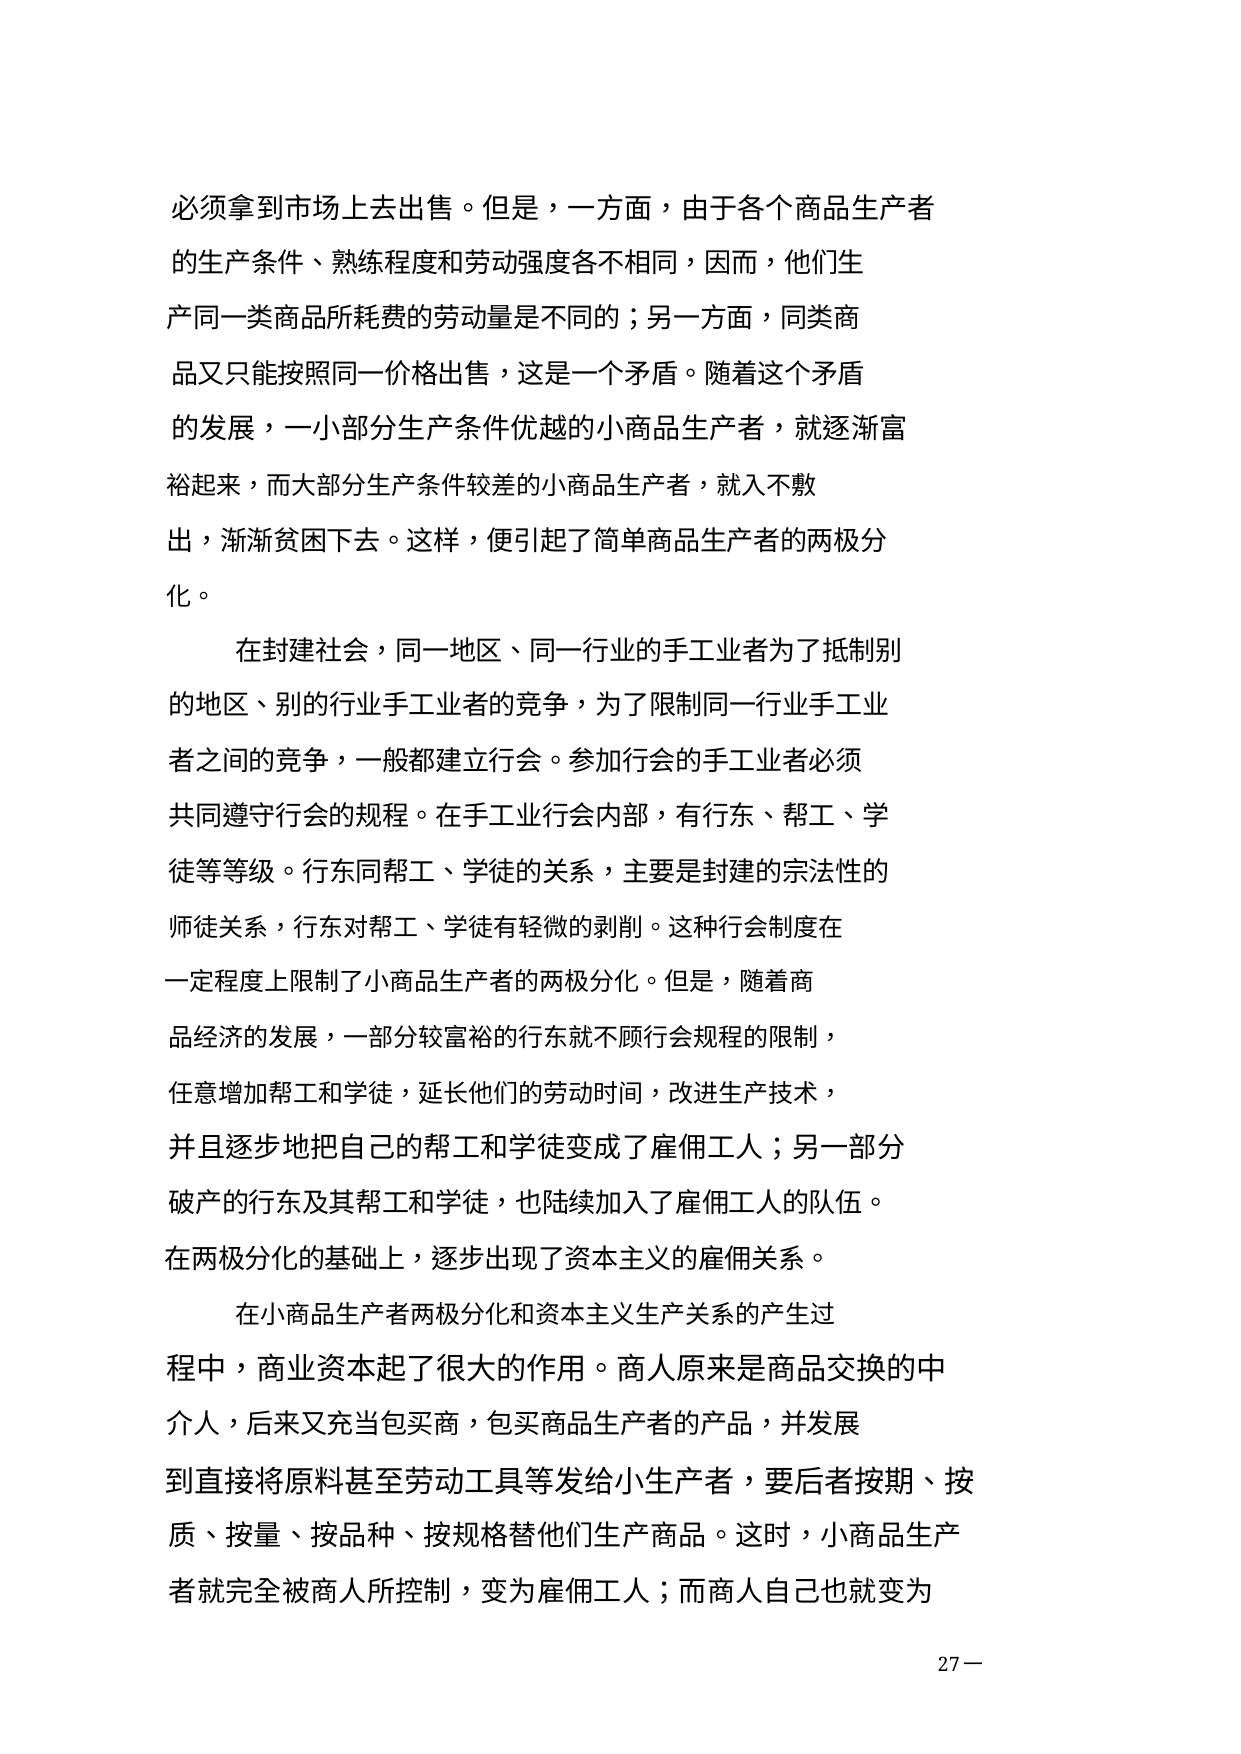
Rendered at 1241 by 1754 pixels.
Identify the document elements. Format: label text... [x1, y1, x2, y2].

text 27一 [937, 1656, 1007, 1676]
text 品经济的发展，一部分较富裕的行东就不顾行会规程的限制， [169, 1027, 1017, 1052]
text 的地区、别的行业手工业者的竞争，为了限制同一行业手工业 [169, 693, 1017, 720]
text 介人，后来又充当包买商，包买商品生产者的产品，并发展 [167, 1412, 1064, 1439]
text 的生产条件、熟练程度和劳动强度各不相同，因而，他们生 [171, 252, 1051, 278]
text 程中，商业资本起了很大的作用。商人原来是商品交换的中 [167, 1356, 1064, 1386]
text 到直接将原料甚至劳动工具等发给小生产者，要后者按期、按 [164, 1468, 1096, 1498]
text 在两极分化的基础上，逐步出现了资本主义的雇佣关系。 [164, 1247, 1017, 1274]
text 化。 [167, 585, 1051, 610]
text 裕起来，而大部分生产条件较差的小商品生产者，就入不敷 [167, 474, 1051, 499]
text 一定程度上限制了小商品生产者的两极分化。但是，随着商 [164, 970, 1017, 995]
text 者就完全被商人所控制，变为雇佣工人；而商人自己也就变为 [169, 1579, 1096, 1607]
text 品又只能按照同一价格出售，这是一个矛盾。随着这个矛盾 [171, 362, 1051, 389]
text 者之间的竞争，一般都建立行会。参加行会的手工业者必须 [169, 749, 1017, 776]
text 质、按量、按品种、按规格替他们生产商品。这时，小商品生产 [169, 1522, 1096, 1551]
text 的发展，一小部分生产条件优越的小商品生产者，就逐渐富 [171, 416, 1051, 444]
text 徒等等级。行东同帮工、学徒的关系，主要是封建的宗法性的 [169, 860, 1017, 887]
text 并且逐步地把自己的帮工和学徒变成了雇佣工人；另一部分 [169, 1135, 1017, 1163]
text 共同遵守行会的规程。在手工业行会内部，有行东、帮工、学 [169, 804, 1017, 830]
text 破产的行东及其帮工和学徒，也陆续加入了雇佣工人的队伍。 [169, 1191, 1017, 1218]
text 必须拿到市场上去出售。但是，一方面，由于各个商品生产者 [171, 195, 1051, 224]
text 在小商品生产者两极分化和资本主义生产关系的产生过 [235, 1304, 1017, 1329]
text 任意增加帮工和学徒，延长他们的劳动时间，改进生产技术， [169, 1083, 1017, 1108]
text 出，渐渐贫困下去。这样，便引起了简单商品生产者的两极分 [167, 529, 1051, 555]
text 在封建社会，同一地区、同一行业的手工业者为了抵制别 [235, 639, 1017, 666]
text 产同一类商品所耗费的劳动量是不同的；另一方面，同类商 [167, 306, 1051, 332]
text 师徒关系，行东对帮工、学徒有轻微的剥削。这种行会制度在 [169, 916, 1017, 941]
